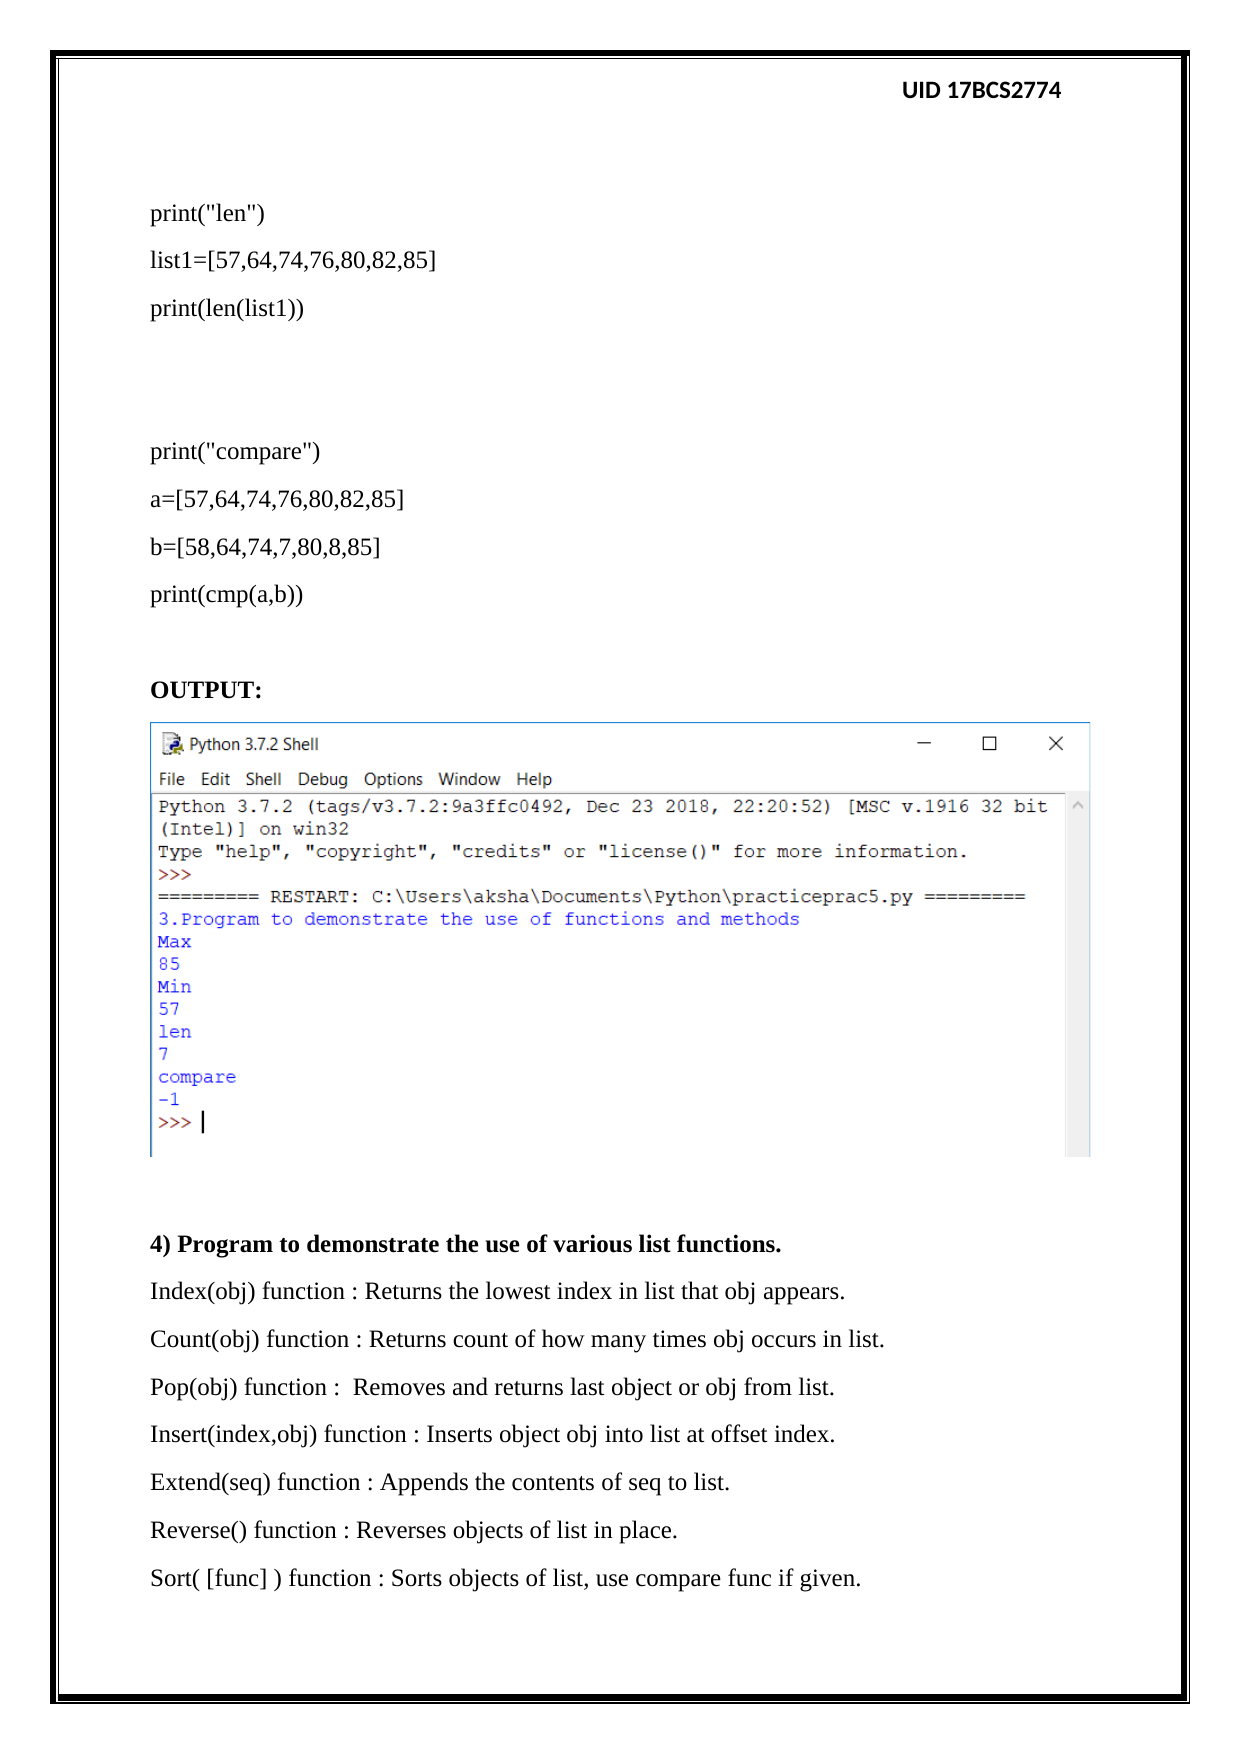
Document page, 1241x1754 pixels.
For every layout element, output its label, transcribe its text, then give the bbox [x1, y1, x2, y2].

text Sort( [func] ) function : Sorts objects of list, use compare func if given. [150, 1563, 1090, 1591]
text list1=[57,64,74,76,80,82,85] [150, 245, 1090, 274]
text b=[58,64,74,7,80,8,85] [150, 532, 1090, 560]
text Pop(obj) function : Removes and returns last object or obj from list. [150, 1372, 1090, 1401]
picture [150, 722, 1091, 1157]
text Insert(index,obj) function : Inserts object obj into list at offset index. [150, 1419, 1090, 1448]
text print("compare") [150, 436, 1090, 465]
text print(len(list1)) [150, 293, 1090, 322]
text Reverse() function : Reverses objects of list in place. [150, 1515, 1090, 1544]
text Index(obj) function : Returns the lowest index in list that obj appears. [150, 1276, 1090, 1305]
text 4) Program to demonstrate the use of various list functions. [150, 1229, 1090, 1257]
text a=[57,64,74,76,80,82,85] [150, 484, 1090, 513]
text Extend(seq) function : Appends the contents of seq to list. [150, 1467, 1090, 1496]
text print("len") [150, 198, 1090, 226]
text Count(obj) function : Returns count of how many times obj occurs in list. [150, 1324, 1090, 1353]
text OUTPUT: [150, 675, 1090, 703]
text print(cmp(a,b)) [150, 579, 1090, 608]
